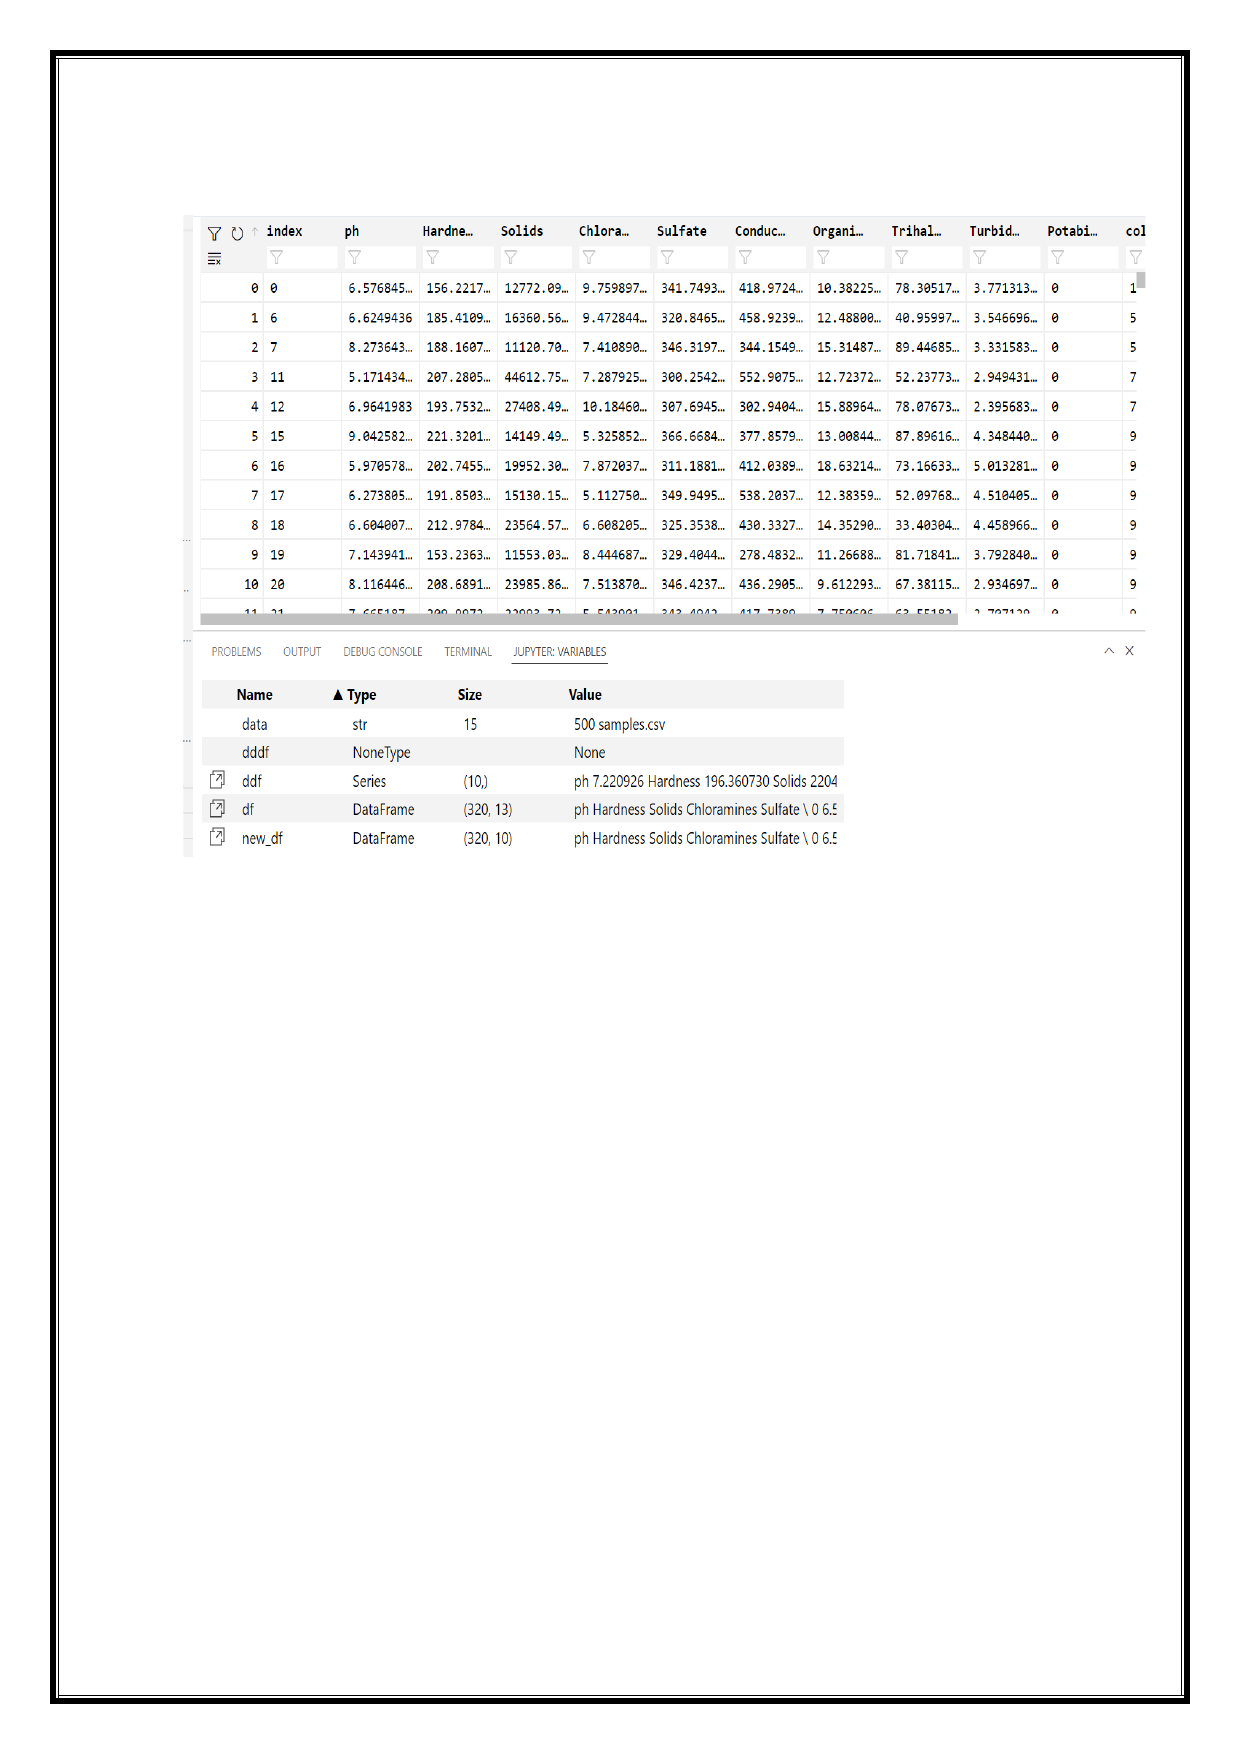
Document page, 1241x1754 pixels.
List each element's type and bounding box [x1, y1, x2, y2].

picture [183, 215, 1146, 857]
